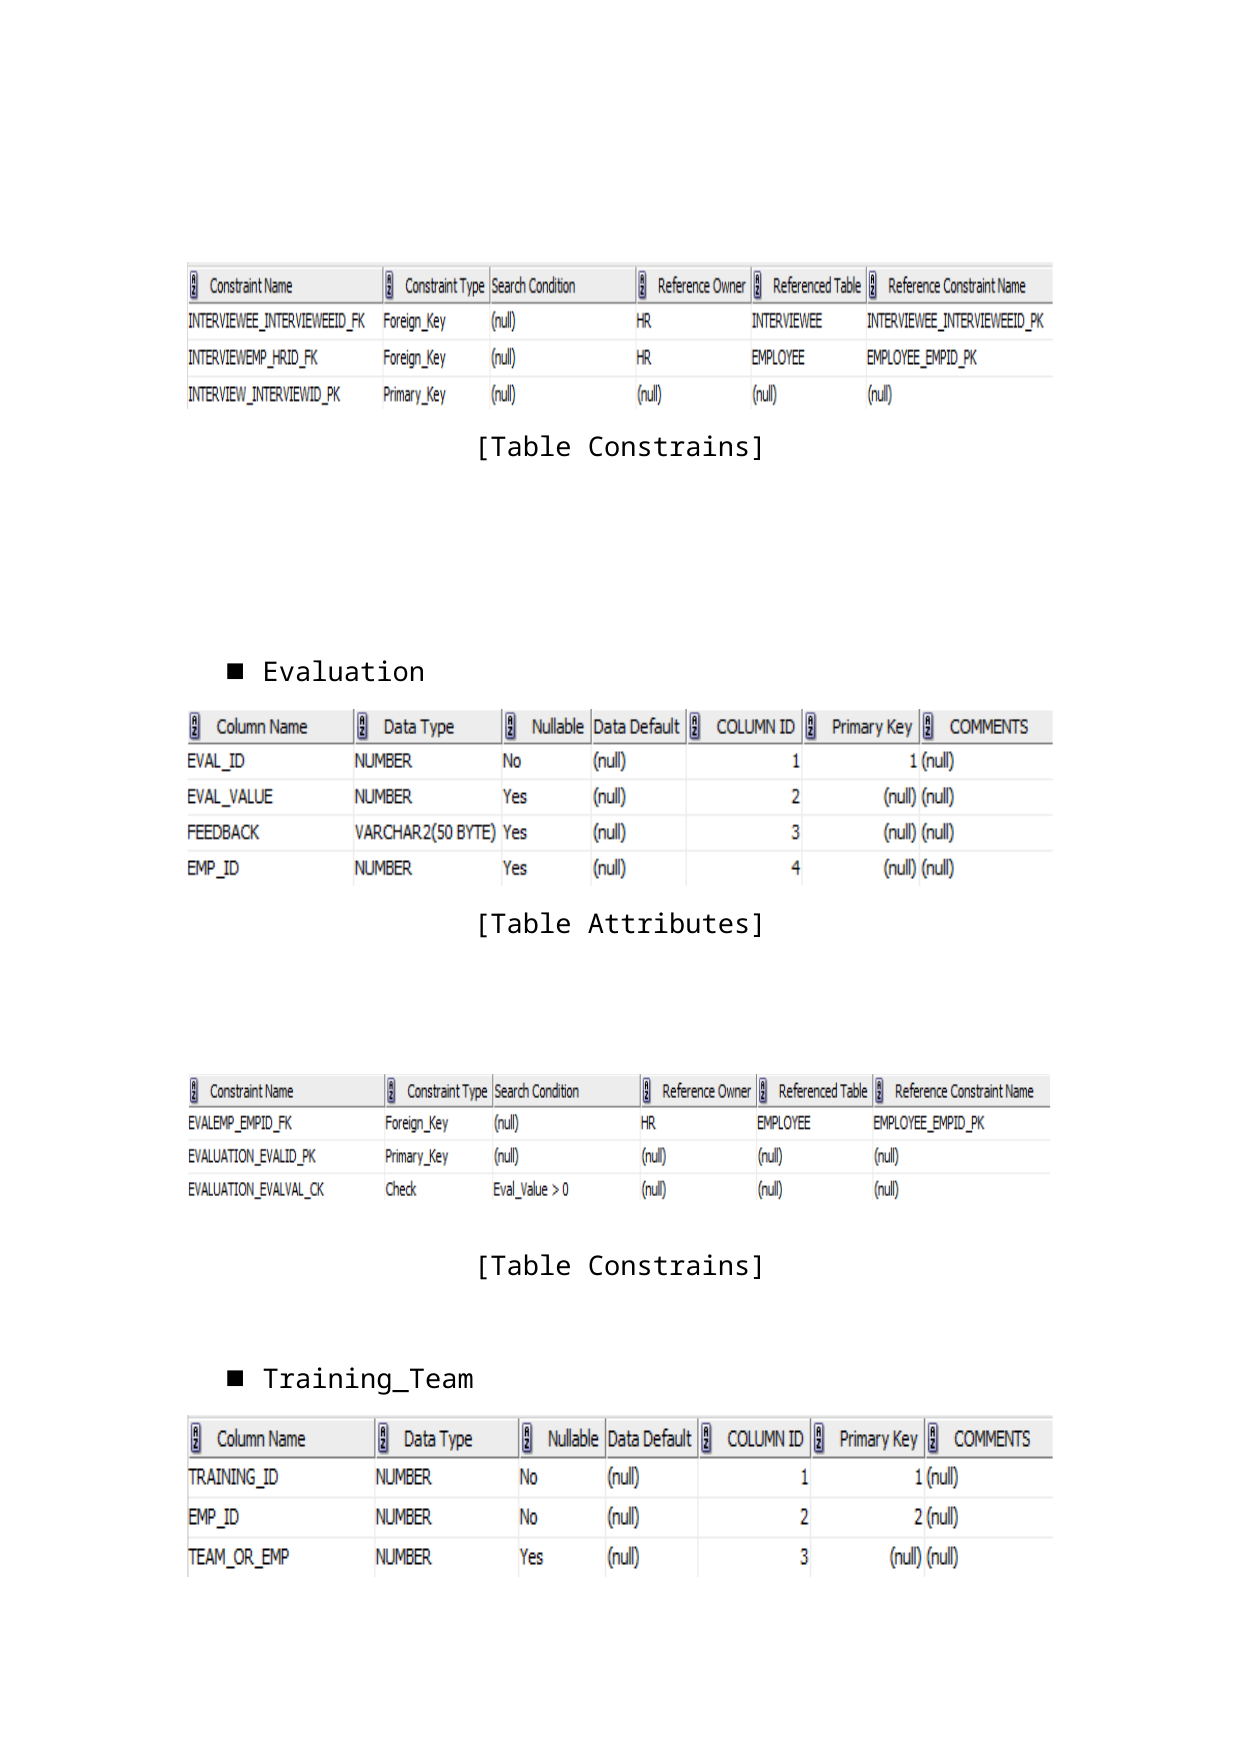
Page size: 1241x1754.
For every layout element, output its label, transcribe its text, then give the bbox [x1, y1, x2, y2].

picture [187, 709, 1053, 886]
list Evaluation [225, 653, 1053, 690]
picture [187, 262, 1053, 409]
list Training_Team [225, 1359, 1053, 1396]
text [Table Constrains] [187, 427, 1053, 464]
picture [187, 1415, 1053, 1577]
picture [187, 1074, 1050, 1199]
text [Table Attributes] [187, 905, 1053, 942]
